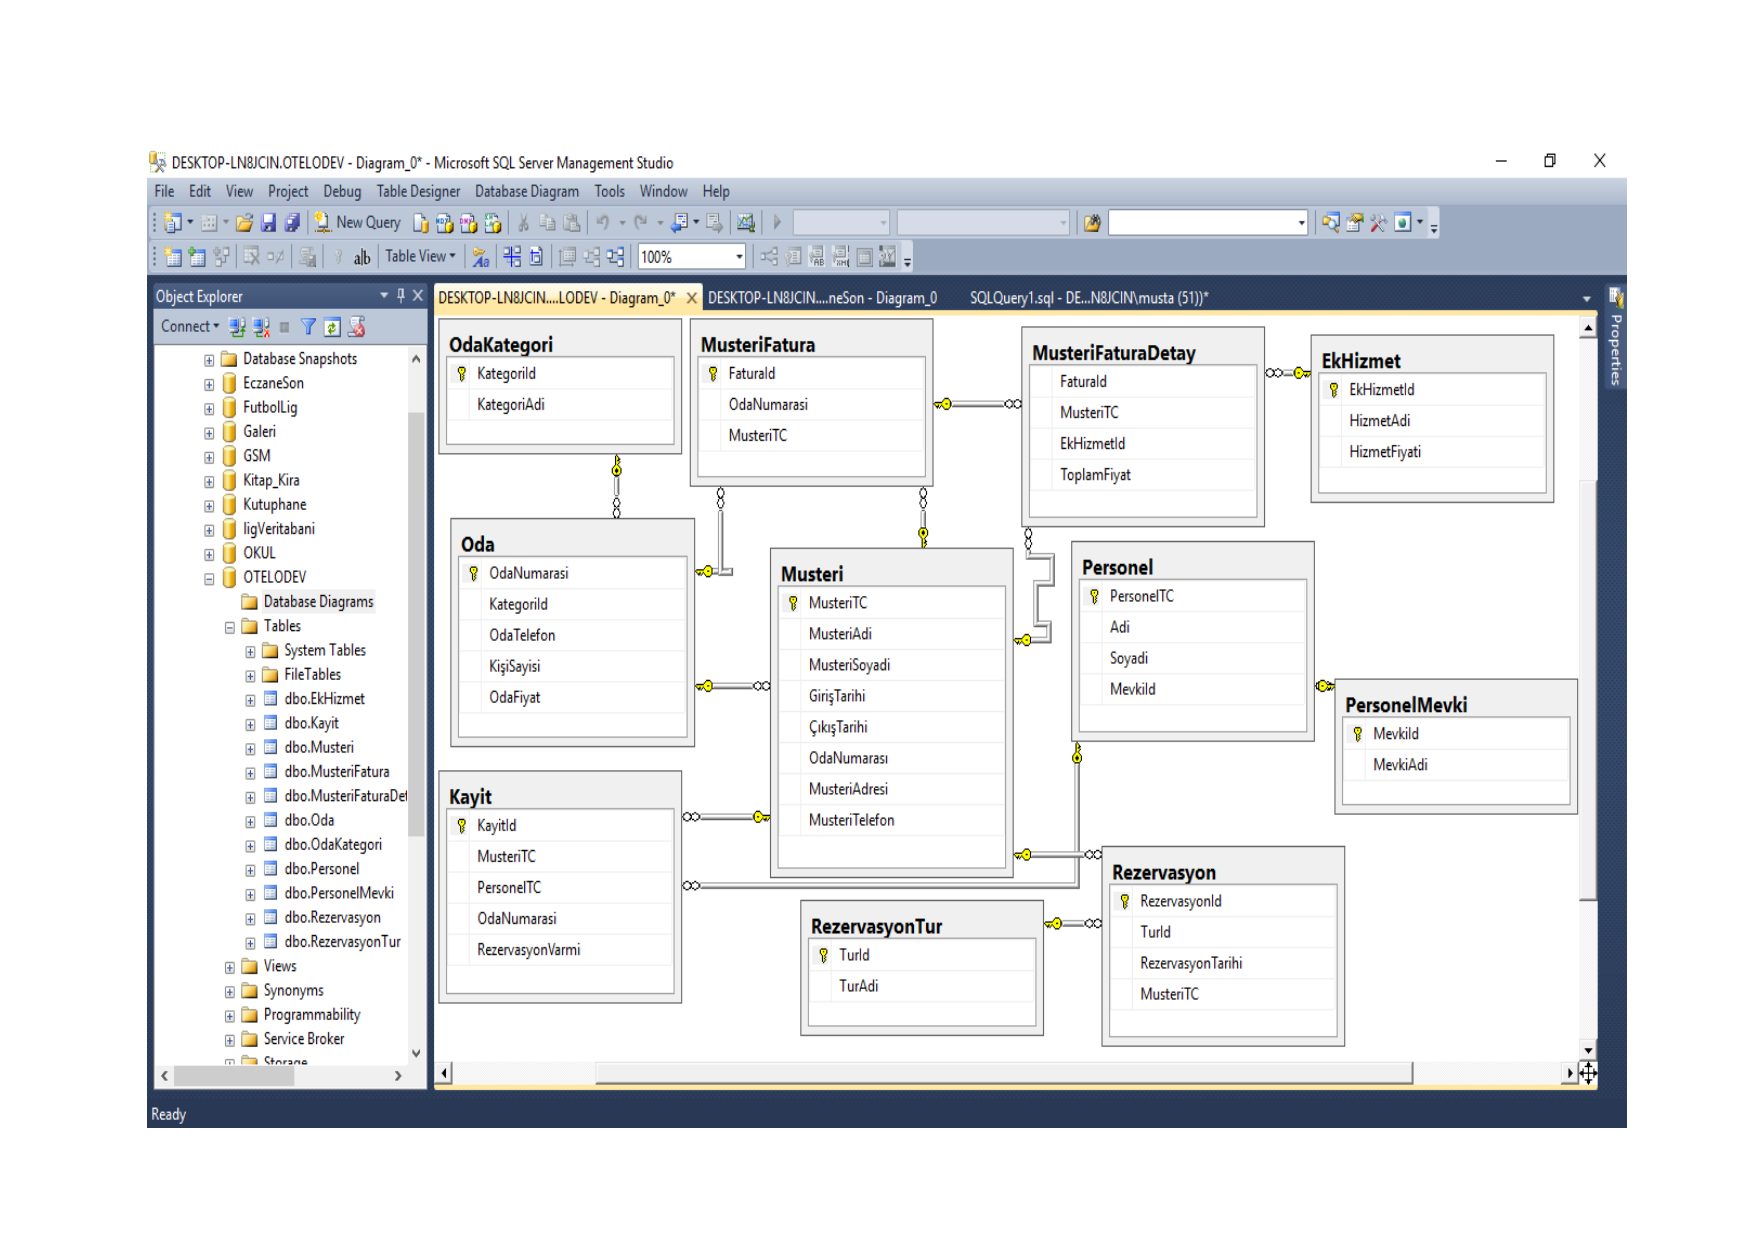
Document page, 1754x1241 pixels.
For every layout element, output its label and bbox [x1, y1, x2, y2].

picture [147, 147, 1627, 1128]
